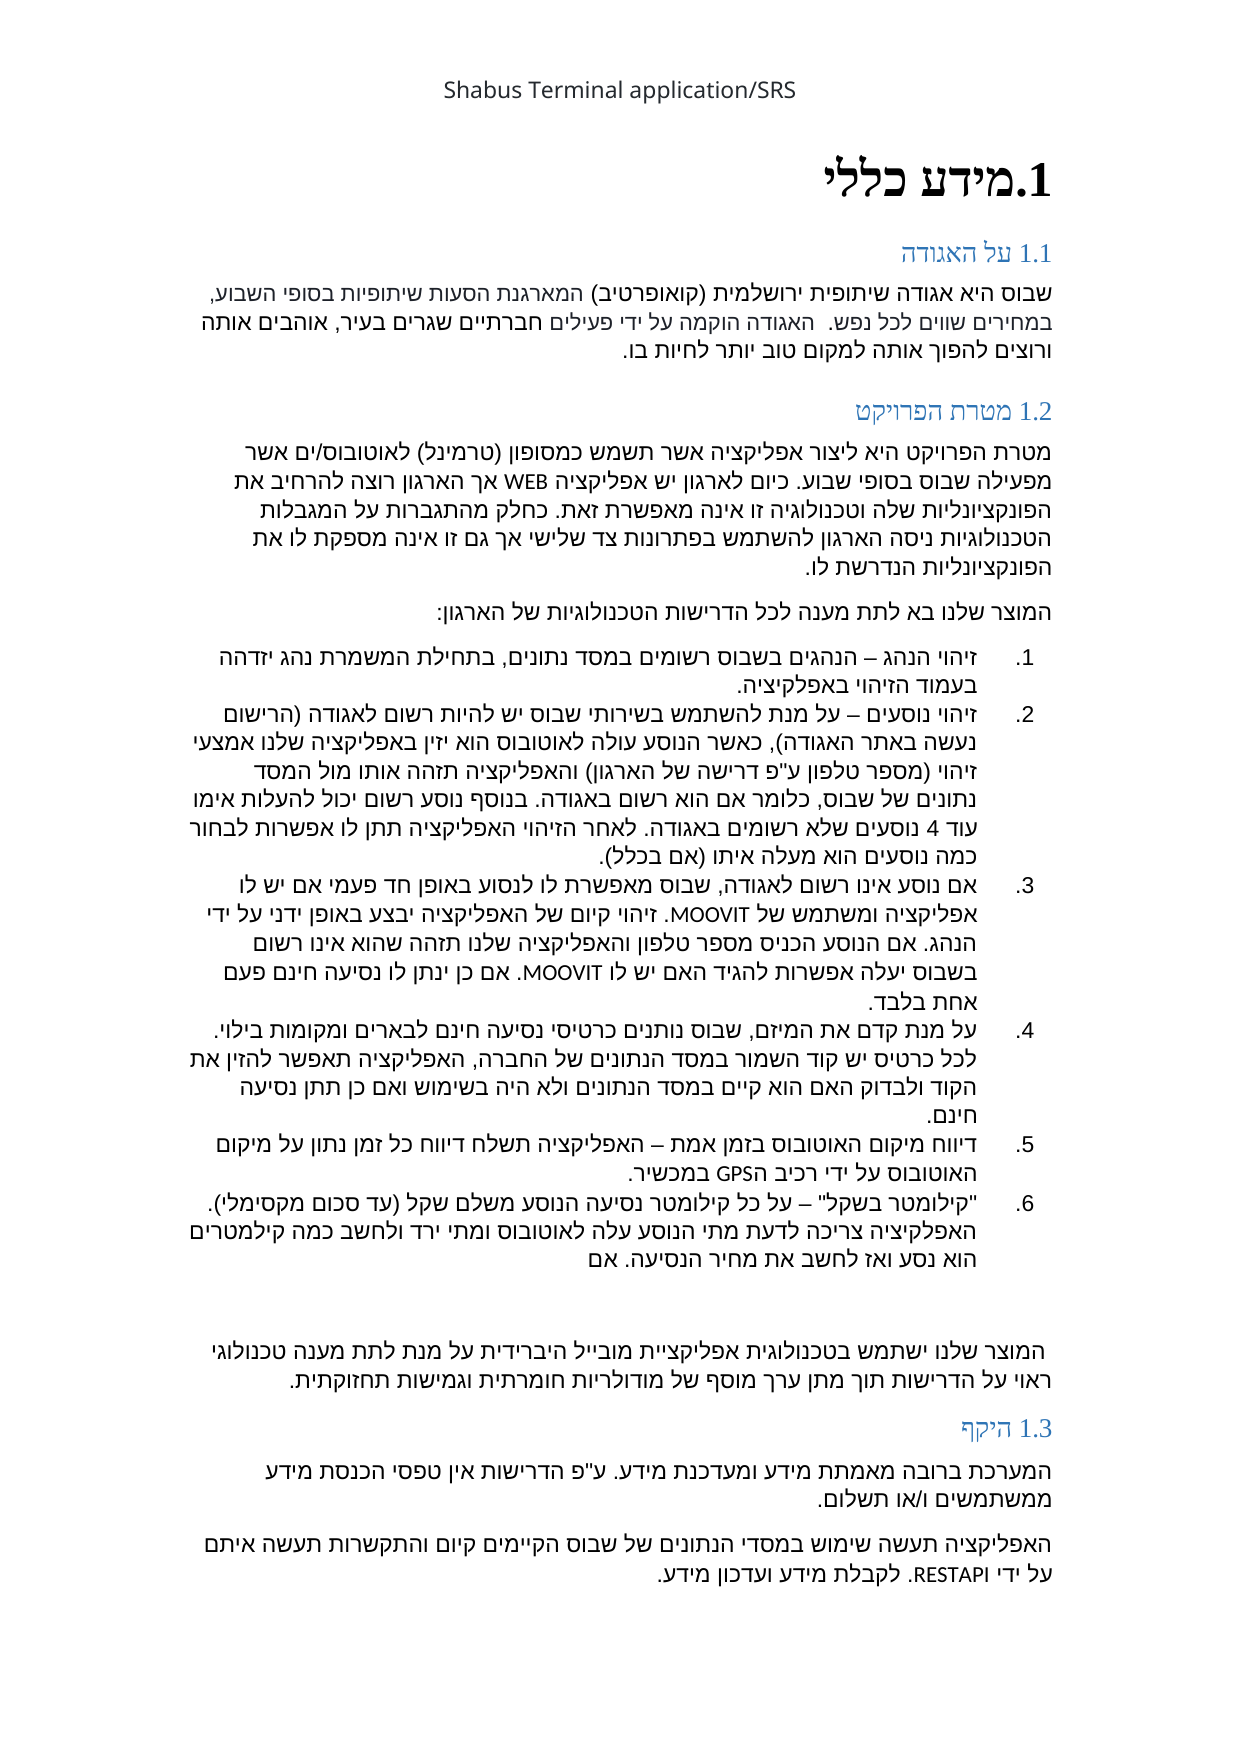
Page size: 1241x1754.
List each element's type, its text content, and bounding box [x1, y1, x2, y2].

list "קילומטר בשקל" – על כל קילומטר נסיעה הנוסע משלם שקל (עד סכום מקסימלי). האפלקיציה צריכה לדעת מתי הנוסע עלה לאוטובוס ומתי ירד ולחשב כמה קילמטרים הוא נסע ואז לחשב את מחיר הנסיעה. אם [187, 1189, 1015, 1273]
text האפליקציה תעשה שימוש במסדי הנתונים של שבוס הקיימים קיום והתקשרות תעשה איתם על ידי RESTAPI. לקבלת מידע ועדכון מידע. [187, 1531, 1053, 1588]
subtitle 1.1 על האגודה [187, 237, 1053, 268]
subtitle 1.מידע כללי [187, 150, 1053, 207]
text המערכת ברובה מאמתת מידע ומעדכנת מידע. ע"פ הדרישות אין טפסי הכנסת מידע ממשתמשים ו/או תשלום. [187, 1458, 1053, 1513]
text שבוס היא אגודה שיתופית ירושלמית (קואופרטיב) המארגנת הסעות שיתופיות בסופי השבוע, במחירים שווים לכל נפש. האגודה הוקמה על ידי פעילים חברתיים שגרים בעיר, אוהבים אותה ורוצים להפוך אותה למקום טוב יותר לחיות בו. [187, 280, 1053, 363]
text המוצר שלנו בא לתת מענה לכל הדרישות הטכנולוגיות של הארגון: [187, 599, 1053, 625]
list אם נוסע אינו רשום לאגודה, שבוס מאפשרת לו לנסוע באופן חד פעמי אם יש לו אפליקציה ומשתמש של MOOVIT. זיהוי קיום של האפליקציה יבצע באופן ידני על ידי הנהג. אם הנוסע הכניס מספר טלפון והאפליקציה שלנו תזהה שהוא אינו רשום בשבוס יעלה אפשרות להגיד האם יש לו MOOVIT. אם כן ינתן לו נסיעה חינם פעם אחת בלבד. [187, 872, 1015, 1015]
list דיווח מיקום האוטובוס בזמן אמת – האפליקציה תשלח דיווח כל זמן נתון על מיקום האוטובוס על ידי רכיב הGPS במכשיר. [187, 1131, 1015, 1187]
text המוצר שלנו ישתמש בטכנולוגית אפליקציית מובייל היברידית על מנת לתת מענה טכנולוגי ראוי על הדרישות תוך מתן ערך מוסף של מודולריות חומרתית וגמישות תחזוקתית. [187, 1338, 1053, 1393]
list על מנת קדם את המיזם, שבוס נותנים כרטיסי נסיעה חינם לבארים ומקומות בילוי. לכל כרטיס יש קוד השמור במסד הנתונים של החברה, האפליקציה תאפשר להזין את הקוד ולבדוק האם הוא קיים במסד הנתונים ולא היה בשימוש ואם כן תתן נסיעה חינם. [187, 1017, 1015, 1129]
subtitle 1.2 מטרת הפרויקט [187, 395, 1053, 426]
subtitle 1.3 היקף [187, 1412, 1053, 1443]
text מטרת הפרויקט היא ליצור אפליקציה אשר תשמש כמסופון (טרמינל) לאוטובוס/ים אשר מפעילה שבוס בסופי שבוע. כיום לארגון יש אפליקציה WEB אך הארגון רוצה להרחיב את הפונקציונליות שלה וטכנולוגיה זו אינה מאפשרת זאת. כחלק מהתגברות על המגבלות הטכנולוגיות ניסה הארגון להשתמש בפתרונות צד שלישי אך גם זו אינה מספקת לו את הפונקציונליות הנדרשת לו. [187, 438, 1053, 580]
list זיהוי נוסעים – על מנת להשתמש בשירותי שבוס יש להיות רשום לאגודה (הרישום נעשה באתר האגודה), כאשר הנוסע עולה לאוטובוס הוא יזין באפליקציה שלנו אמצעי זיהוי (מספר טלפון ע"פ דרישה של הארגון) והאפליקציה תזהה אותו מול המסד נתונים של שבוס, כלומר אם הוא רשום באגודה. בנוסף נוסע רשום יכול להעלות אימו עוד 4 נוסעים שלא רשומים באגודה. לאחר הזיהוי האפליקציה תתן לו אפשרות לבחור כמה נוסעים הוא מעלה איתו (אם בכלל). [187, 701, 1015, 869]
list זיהוי הנהג – הנהגים בשבוס רשומים במסד נתונים, בתחילת המשמרת נהג יזדהה בעמוד הזיהוי באפלקיציה. [187, 644, 1015, 699]
